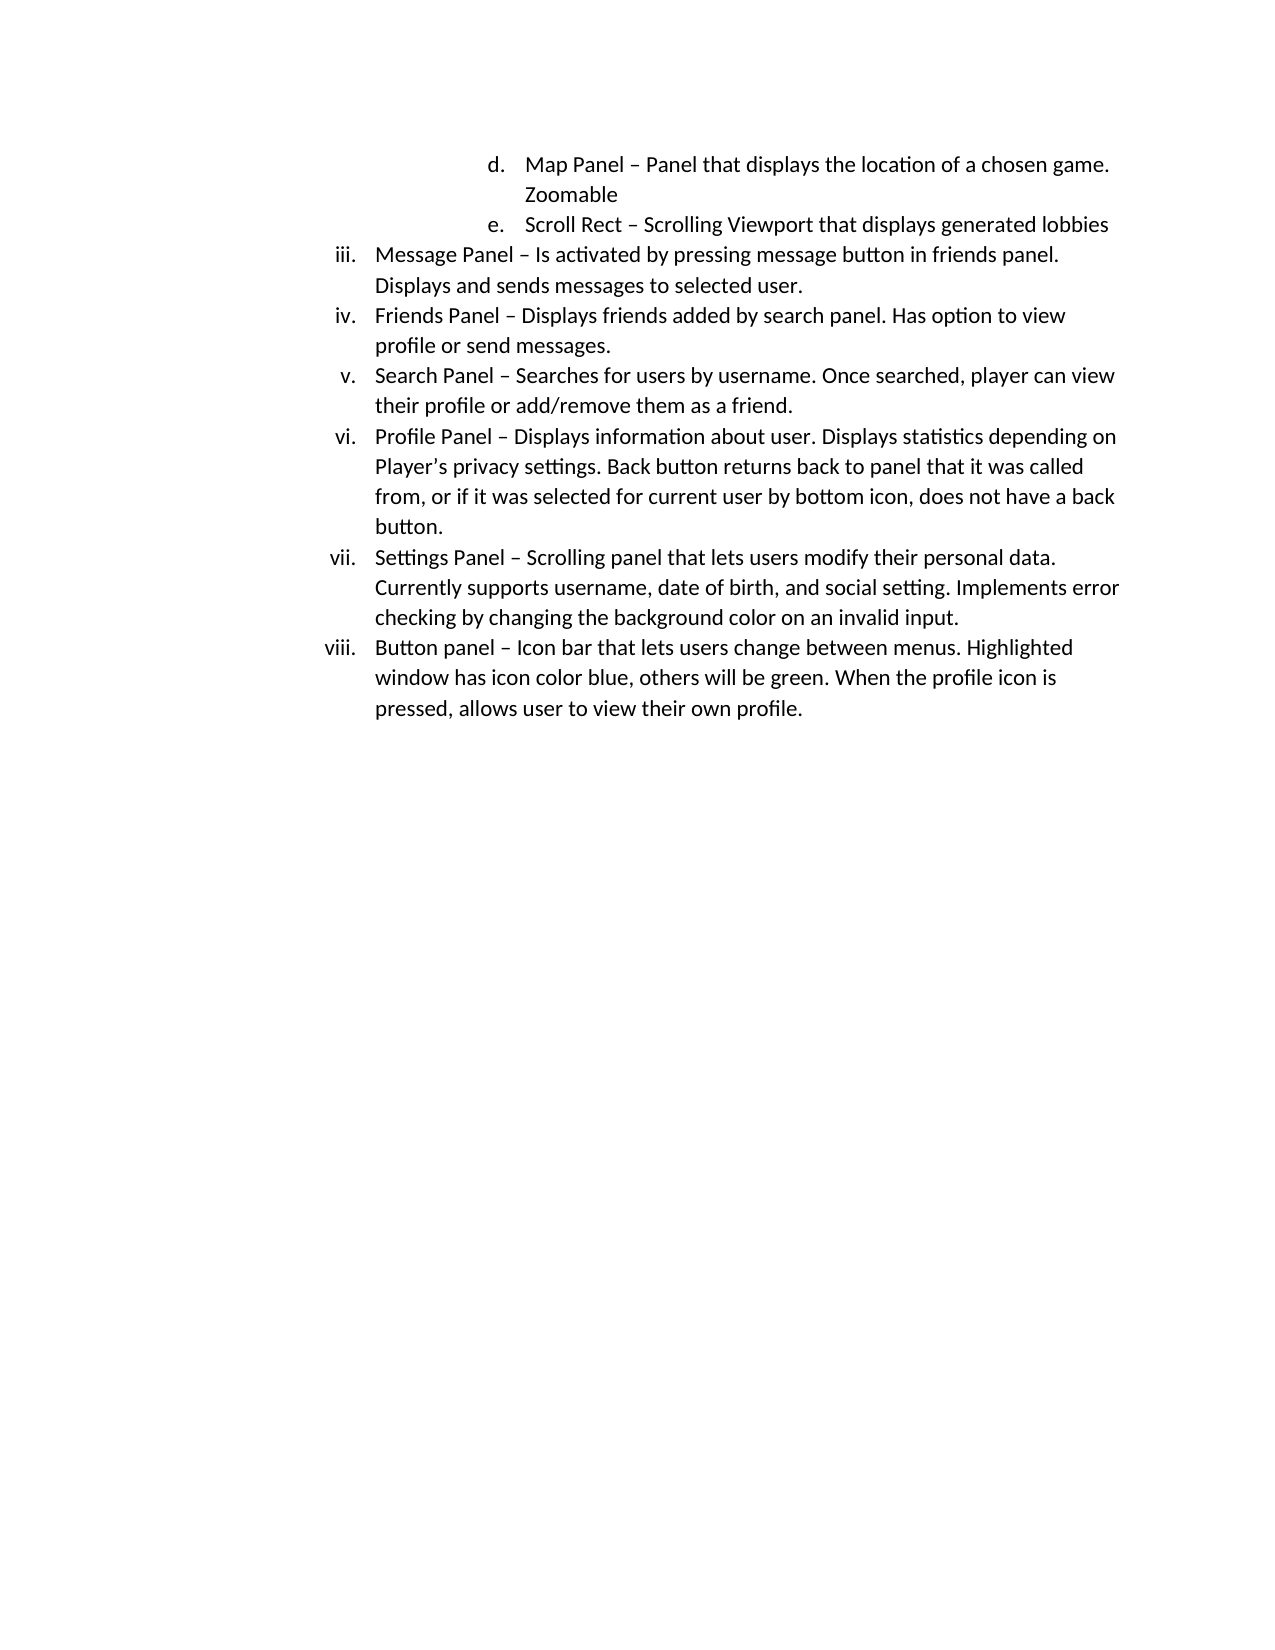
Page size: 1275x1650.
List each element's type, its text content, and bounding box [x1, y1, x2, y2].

list Scroll Rect – Scrolling Viewport that displays generated lobbies [487, 210, 1125, 238]
list Settings Panel – Scrolling panel that lets users modify their personal data. Currently supports username, date of birth, and social setting. Implements error checking by changing the background color on an invalid input. [356, 543, 1125, 631]
list Friends Panel – Displays friends added by search panel. Has option to view profile or send messages. [356, 301, 1125, 359]
list Map Panel – Panel that displays the location of a chosen game. Zoomable [487, 150, 1125, 208]
list Search Panel – Searches for users by username. Once searched, player can view their profile or add/remove them as a friend. [356, 361, 1125, 420]
list Profile Panel – Displays information about user. Displays statistics depending on Player’s privacy settings. Back button returns back to panel that it was called from, or if it was selected for current user by bottom icon, does not have a back button. [356, 422, 1125, 541]
list Button panel – Icon bar that lets users change between menus. Highlighted window has icon color blue, others will be green. When the profile icon is pressed, allows user to view their own profile. [356, 633, 1125, 722]
list Message Panel – Is activated by pressing message button in friends panel. Displays and sends messages to selected user. [356, 241, 1125, 299]
